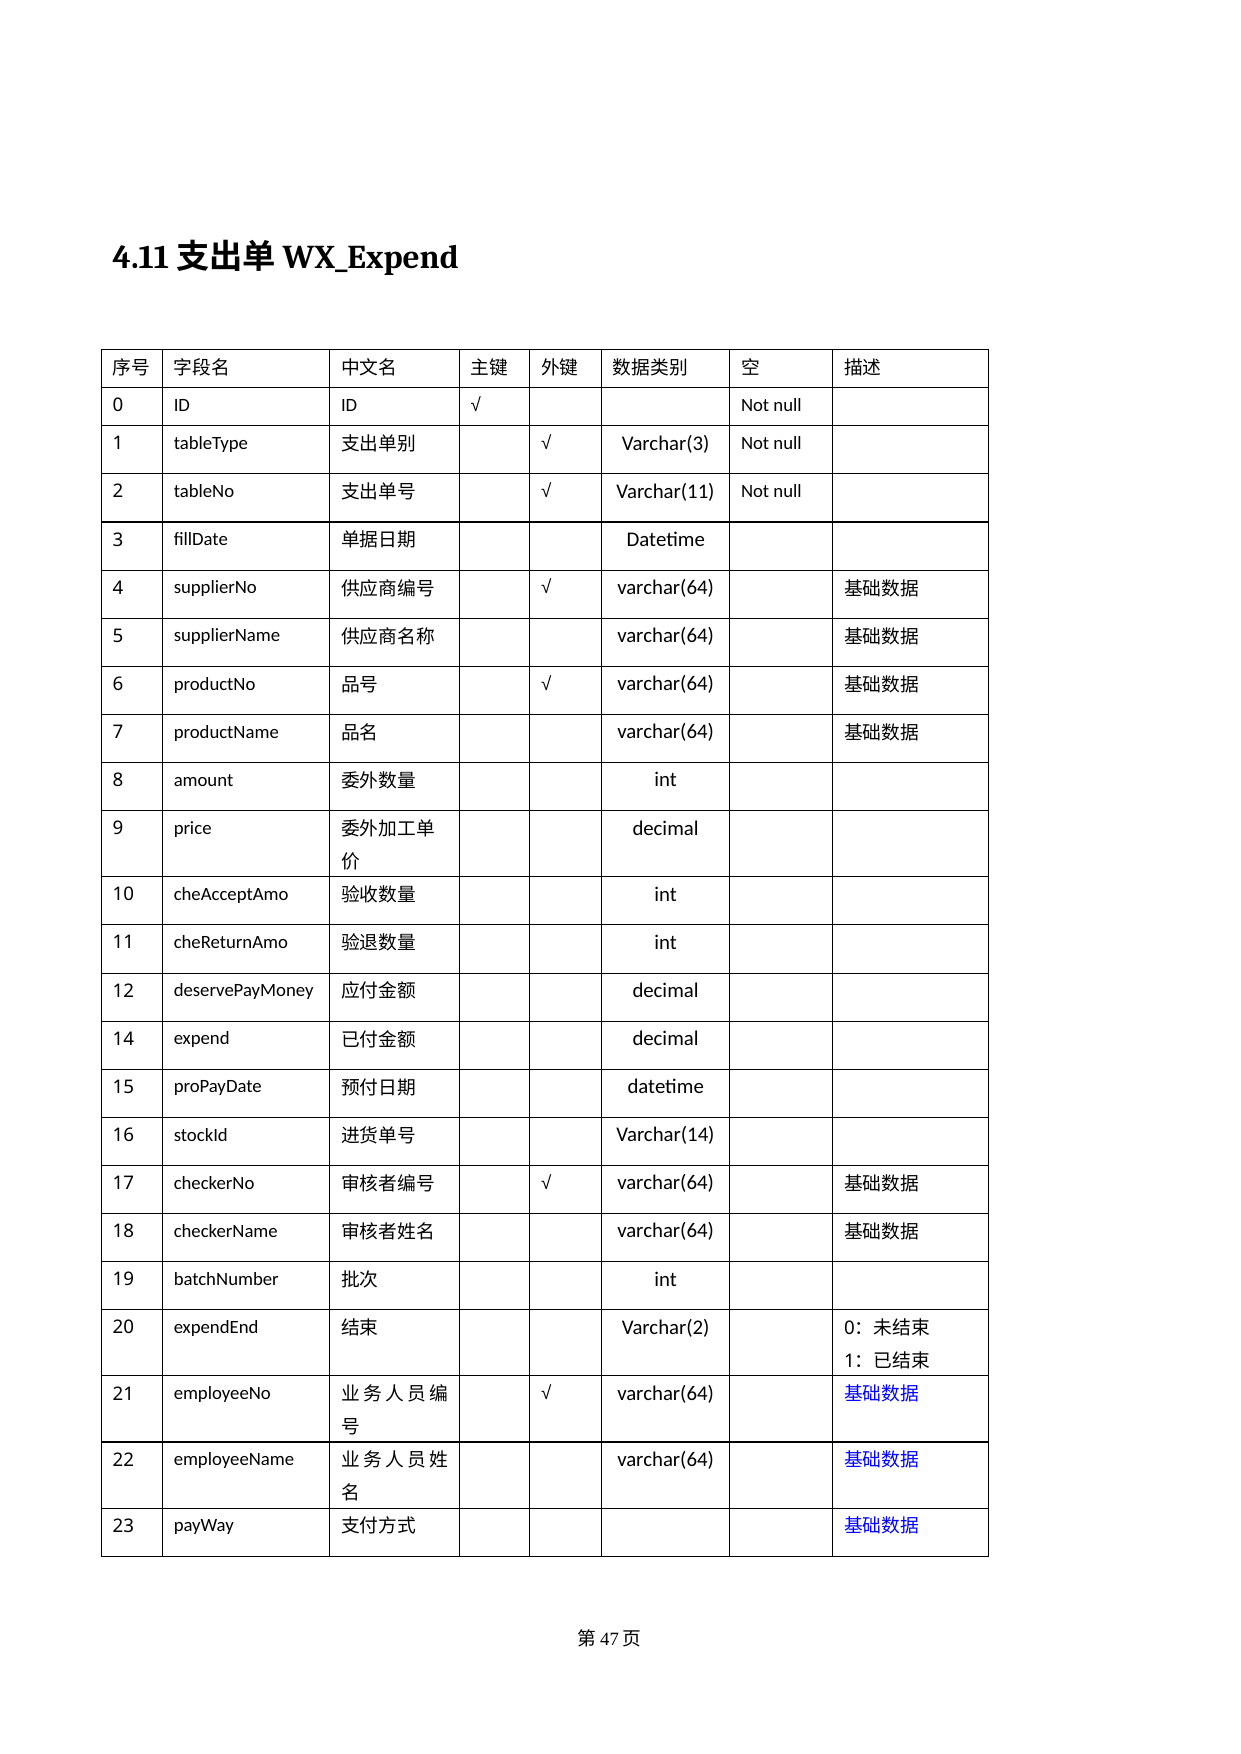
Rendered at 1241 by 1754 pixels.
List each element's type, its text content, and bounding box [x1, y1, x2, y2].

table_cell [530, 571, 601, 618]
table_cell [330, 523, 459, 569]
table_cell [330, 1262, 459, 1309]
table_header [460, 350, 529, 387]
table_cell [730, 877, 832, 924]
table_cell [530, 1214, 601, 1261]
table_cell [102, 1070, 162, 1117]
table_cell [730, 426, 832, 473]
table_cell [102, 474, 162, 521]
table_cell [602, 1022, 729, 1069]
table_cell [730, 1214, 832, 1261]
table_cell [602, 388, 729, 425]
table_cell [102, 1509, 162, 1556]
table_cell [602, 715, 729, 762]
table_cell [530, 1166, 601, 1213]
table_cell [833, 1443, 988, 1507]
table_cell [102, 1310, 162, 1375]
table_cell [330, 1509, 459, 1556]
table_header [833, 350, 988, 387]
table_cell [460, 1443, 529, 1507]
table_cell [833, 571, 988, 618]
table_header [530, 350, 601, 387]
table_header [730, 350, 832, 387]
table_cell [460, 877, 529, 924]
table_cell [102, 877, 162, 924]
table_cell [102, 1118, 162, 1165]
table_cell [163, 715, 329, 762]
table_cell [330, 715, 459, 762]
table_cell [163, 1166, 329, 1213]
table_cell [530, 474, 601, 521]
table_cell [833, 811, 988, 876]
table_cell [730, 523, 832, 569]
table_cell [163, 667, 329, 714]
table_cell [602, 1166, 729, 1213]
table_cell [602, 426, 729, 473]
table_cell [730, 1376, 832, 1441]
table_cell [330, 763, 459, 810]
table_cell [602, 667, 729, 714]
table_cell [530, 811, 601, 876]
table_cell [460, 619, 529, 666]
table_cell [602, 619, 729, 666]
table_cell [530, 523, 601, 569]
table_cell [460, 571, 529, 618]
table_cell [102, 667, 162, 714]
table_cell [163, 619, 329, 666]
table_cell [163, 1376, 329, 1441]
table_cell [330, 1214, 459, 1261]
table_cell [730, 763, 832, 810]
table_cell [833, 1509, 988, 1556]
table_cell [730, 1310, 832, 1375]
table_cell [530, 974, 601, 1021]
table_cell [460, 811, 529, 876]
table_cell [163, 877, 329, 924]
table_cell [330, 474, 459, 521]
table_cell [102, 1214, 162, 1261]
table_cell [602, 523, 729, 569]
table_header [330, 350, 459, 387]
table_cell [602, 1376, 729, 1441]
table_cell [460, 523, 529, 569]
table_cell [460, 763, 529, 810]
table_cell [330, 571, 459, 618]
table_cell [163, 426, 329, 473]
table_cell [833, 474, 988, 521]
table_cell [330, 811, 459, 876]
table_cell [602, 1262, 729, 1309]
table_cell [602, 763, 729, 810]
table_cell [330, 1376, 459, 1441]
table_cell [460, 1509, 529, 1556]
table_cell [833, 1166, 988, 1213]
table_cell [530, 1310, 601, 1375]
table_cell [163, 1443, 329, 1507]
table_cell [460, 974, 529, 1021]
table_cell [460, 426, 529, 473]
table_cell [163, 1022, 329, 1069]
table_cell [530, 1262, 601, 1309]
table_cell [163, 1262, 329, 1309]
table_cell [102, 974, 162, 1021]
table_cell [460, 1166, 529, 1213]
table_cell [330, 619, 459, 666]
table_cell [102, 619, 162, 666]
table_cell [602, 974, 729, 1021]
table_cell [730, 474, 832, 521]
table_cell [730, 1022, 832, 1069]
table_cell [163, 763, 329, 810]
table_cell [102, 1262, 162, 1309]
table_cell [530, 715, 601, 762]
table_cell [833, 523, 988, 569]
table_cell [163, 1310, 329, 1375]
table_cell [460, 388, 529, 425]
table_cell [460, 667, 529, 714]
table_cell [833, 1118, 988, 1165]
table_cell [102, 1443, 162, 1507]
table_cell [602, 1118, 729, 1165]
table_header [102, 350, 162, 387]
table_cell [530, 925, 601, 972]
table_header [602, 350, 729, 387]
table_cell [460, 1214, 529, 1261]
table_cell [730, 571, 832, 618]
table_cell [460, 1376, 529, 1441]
subtitle 4.11支出单WX_Expend [112, 222, 1106, 287]
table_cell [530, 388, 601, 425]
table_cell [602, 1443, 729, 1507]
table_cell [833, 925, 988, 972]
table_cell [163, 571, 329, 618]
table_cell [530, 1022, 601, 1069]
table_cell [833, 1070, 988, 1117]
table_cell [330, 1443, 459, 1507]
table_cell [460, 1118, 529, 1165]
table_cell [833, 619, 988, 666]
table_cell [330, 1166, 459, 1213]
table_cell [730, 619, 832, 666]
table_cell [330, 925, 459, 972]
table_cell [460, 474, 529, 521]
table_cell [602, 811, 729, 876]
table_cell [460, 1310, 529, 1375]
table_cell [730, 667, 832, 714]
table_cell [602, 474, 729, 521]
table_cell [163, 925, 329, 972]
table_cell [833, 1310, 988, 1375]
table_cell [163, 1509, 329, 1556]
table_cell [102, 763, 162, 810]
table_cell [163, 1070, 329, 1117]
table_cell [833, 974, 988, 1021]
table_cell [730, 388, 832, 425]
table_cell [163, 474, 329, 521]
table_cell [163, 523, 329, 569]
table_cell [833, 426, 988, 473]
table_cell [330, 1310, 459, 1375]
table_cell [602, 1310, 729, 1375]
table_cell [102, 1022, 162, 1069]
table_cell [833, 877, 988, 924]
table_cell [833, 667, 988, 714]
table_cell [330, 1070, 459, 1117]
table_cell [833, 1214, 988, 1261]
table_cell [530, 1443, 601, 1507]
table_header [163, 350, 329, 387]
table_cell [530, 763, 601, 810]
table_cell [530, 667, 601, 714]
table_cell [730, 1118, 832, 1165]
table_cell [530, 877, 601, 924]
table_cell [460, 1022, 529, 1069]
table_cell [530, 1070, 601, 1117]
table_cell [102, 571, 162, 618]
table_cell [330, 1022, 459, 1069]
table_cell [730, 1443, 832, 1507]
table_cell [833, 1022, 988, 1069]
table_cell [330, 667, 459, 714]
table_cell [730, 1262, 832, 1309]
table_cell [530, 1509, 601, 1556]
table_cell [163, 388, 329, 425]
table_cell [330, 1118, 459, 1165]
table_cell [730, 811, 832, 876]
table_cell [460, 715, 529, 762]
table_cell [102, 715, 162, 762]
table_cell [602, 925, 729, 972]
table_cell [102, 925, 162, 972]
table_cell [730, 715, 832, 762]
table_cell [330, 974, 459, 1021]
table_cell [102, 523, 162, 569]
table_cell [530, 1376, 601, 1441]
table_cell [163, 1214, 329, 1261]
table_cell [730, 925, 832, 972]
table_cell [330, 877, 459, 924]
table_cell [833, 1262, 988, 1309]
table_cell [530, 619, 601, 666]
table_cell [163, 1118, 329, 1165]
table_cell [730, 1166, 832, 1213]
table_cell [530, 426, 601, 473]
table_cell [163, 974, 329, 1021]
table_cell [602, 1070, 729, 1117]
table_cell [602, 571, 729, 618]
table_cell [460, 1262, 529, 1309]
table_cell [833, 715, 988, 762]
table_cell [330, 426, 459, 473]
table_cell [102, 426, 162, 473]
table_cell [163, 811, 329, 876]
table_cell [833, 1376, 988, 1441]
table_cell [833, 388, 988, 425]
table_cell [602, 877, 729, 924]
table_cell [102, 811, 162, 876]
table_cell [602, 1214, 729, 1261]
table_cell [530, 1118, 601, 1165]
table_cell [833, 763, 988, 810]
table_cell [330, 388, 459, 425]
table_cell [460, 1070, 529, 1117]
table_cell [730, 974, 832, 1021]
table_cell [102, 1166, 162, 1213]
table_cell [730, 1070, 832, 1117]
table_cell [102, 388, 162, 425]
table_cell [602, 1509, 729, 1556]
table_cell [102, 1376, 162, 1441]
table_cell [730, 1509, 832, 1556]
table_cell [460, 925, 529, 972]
